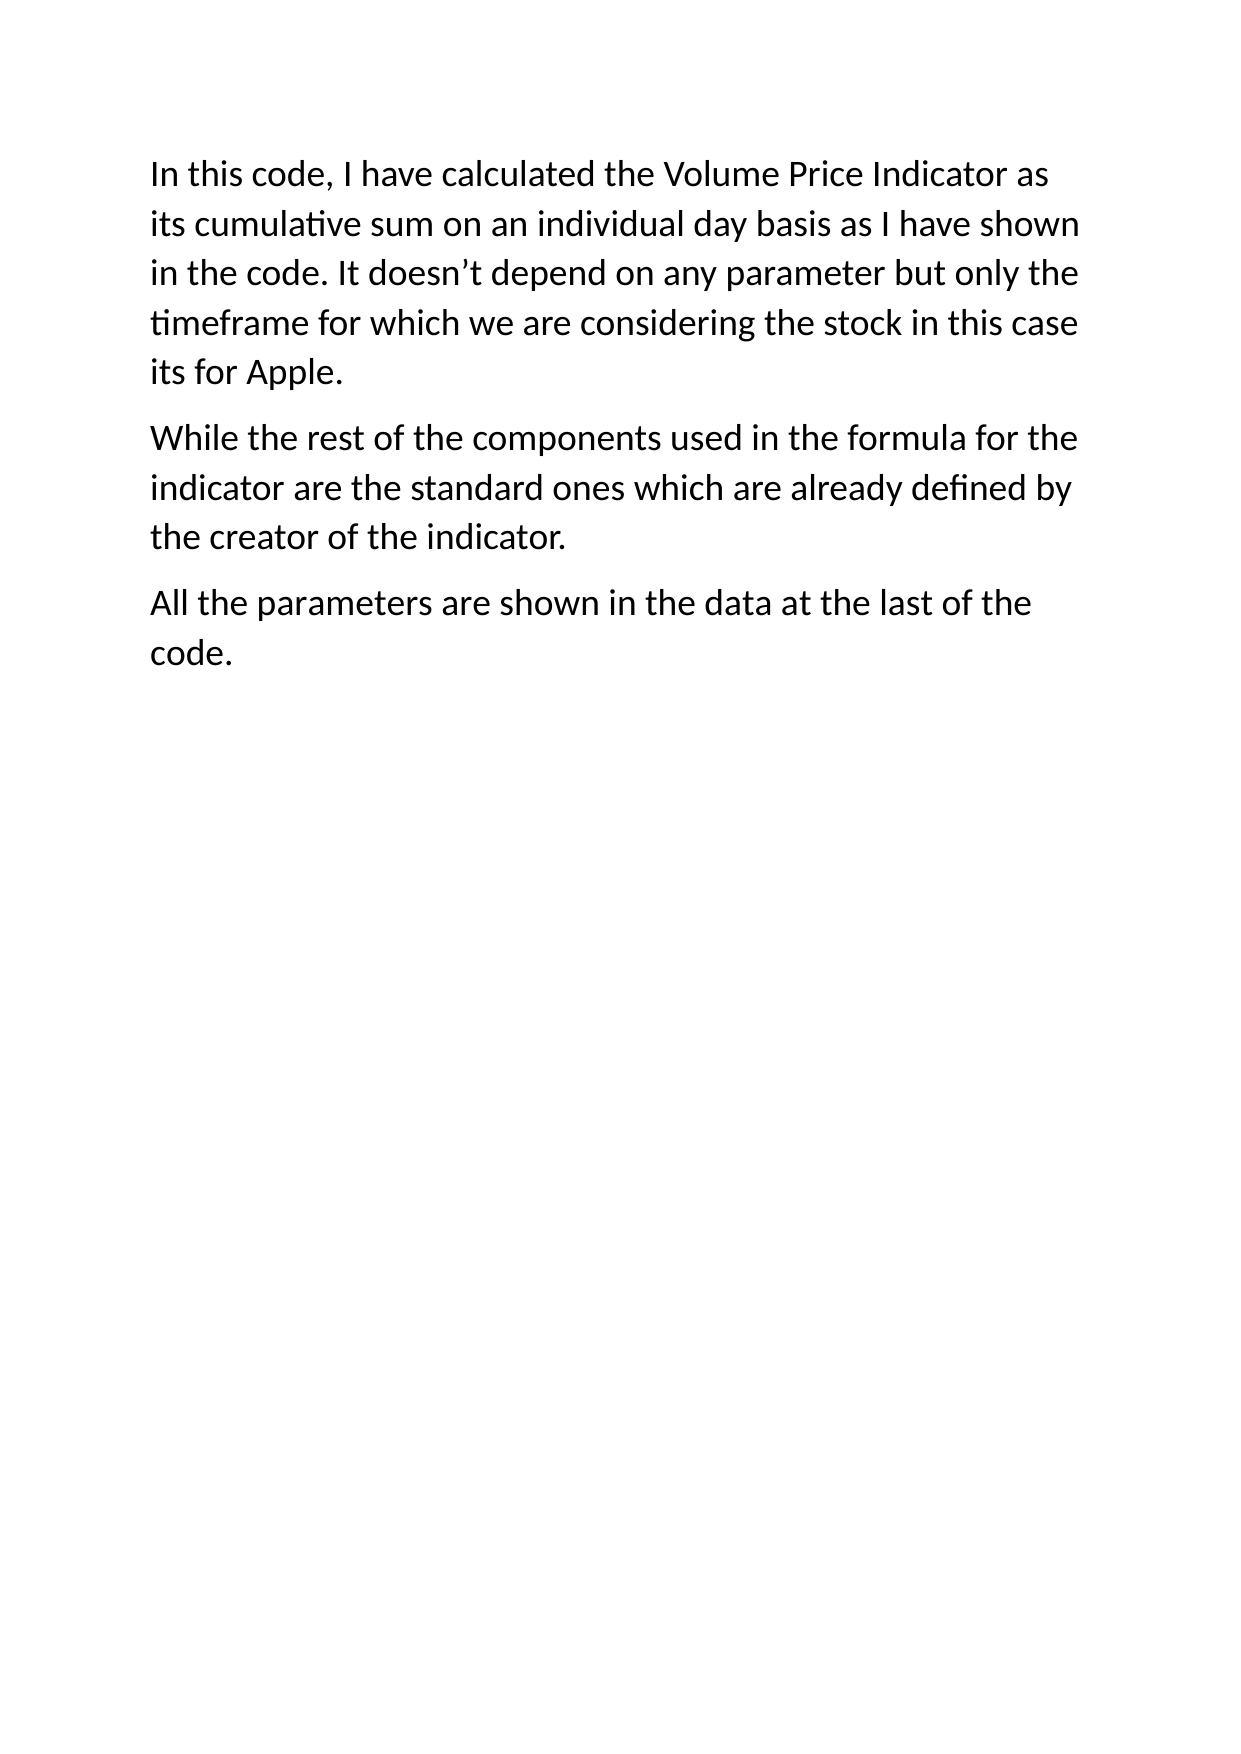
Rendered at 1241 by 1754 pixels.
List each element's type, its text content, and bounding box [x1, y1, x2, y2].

text All the parameters are shown in the data at the last of the code. [150, 579, 1090, 674]
text In this code, I have calculated the Volume Price Indicator as its cumulative sum on an individual day basis as I have shown in the code. It doesn’t depend on any parameter but only the timeframe for which we are considering the stock in this case its for Apple. [150, 150, 1090, 394]
text While the rest of the components used in the formula for the indicator are the standard ones which are already defined by the creator of the indicator. [150, 414, 1090, 559]
